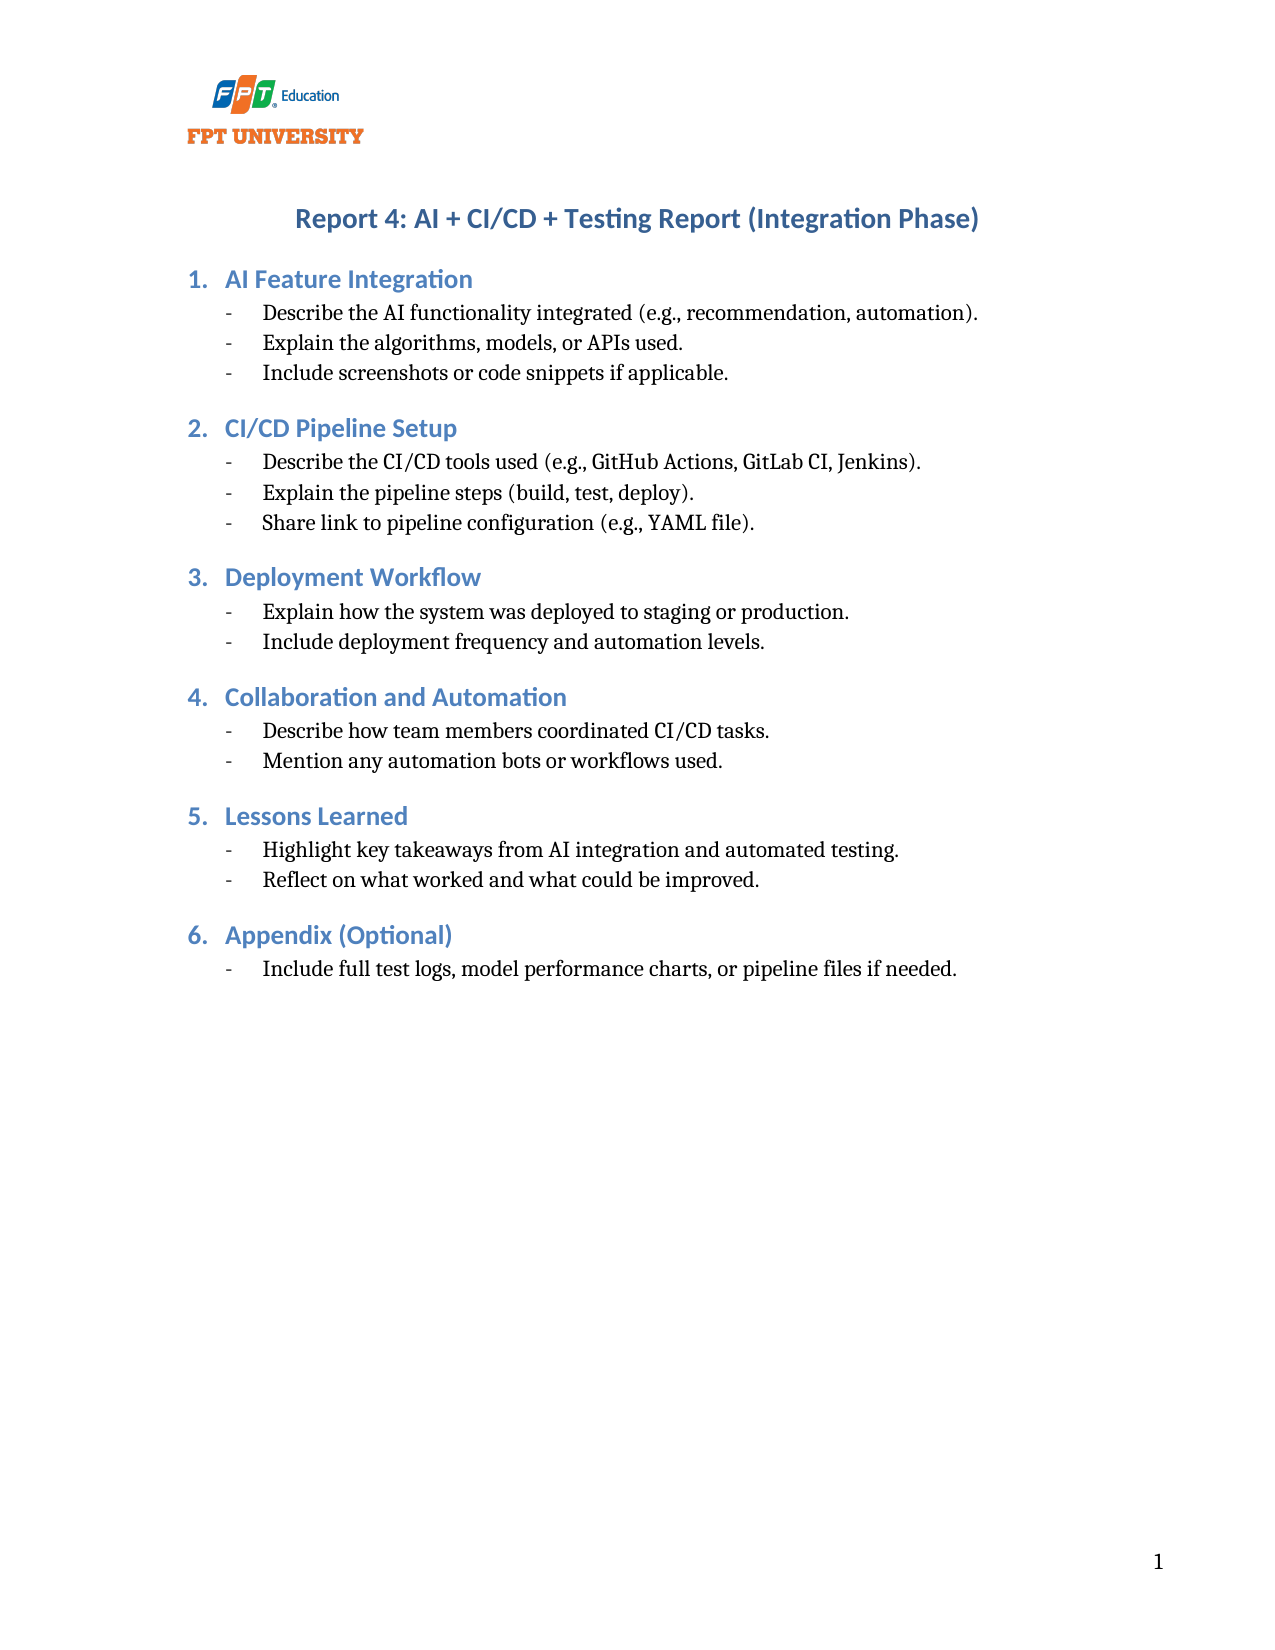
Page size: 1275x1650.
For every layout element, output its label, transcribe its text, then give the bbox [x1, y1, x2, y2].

subtitle AI Feature Integration [187, 262, 1087, 295]
subtitle Appendix (Optional) [187, 918, 1087, 951]
subtitle Collaboration and Automation [187, 680, 1087, 713]
list Share link to pipeline configuration (e.g., YAML file). [225, 509, 1087, 536]
list Include full test logs, model performance charts, or pipeline files if needed. [225, 956, 1087, 982]
list Highlight key takeaways from AI integration and automated testing. [225, 837, 1087, 863]
list Describe how team members coordinated CI/CD tasks. [225, 718, 1087, 744]
subtitle Deployment Workflow [187, 561, 1087, 593]
list Explain how the system was deployed to staging or production. [225, 598, 1087, 625]
subtitle Lessons Learned [187, 799, 1087, 832]
list Explain the algorithms, models, or APIs used. [225, 330, 1087, 356]
list Include screenshots or code snippets if applicable. [225, 360, 1087, 386]
subtitle CI/CD Pipeline Setup [187, 411, 1087, 444]
picture [187, 75, 364, 144]
list Explain the pipeline steps (build, test, deploy). [225, 479, 1087, 506]
list Describe the CI/CD tools used (e.g., GitHub Actions, GitLab CI, Jenkins). [225, 449, 1087, 475]
list Reflect on what worked and what could be improved. [225, 867, 1087, 893]
list Describe the AI functionality integrated (e.g., recommendation, automation). [225, 300, 1087, 326]
subtitle Report 4: AI + CI/CD + Testing Report (Integration Phase) [187, 200, 1087, 236]
list Include deployment frequency and automation levels. [225, 629, 1087, 655]
list Mention any automation bots or workflows used. [225, 748, 1087, 774]
